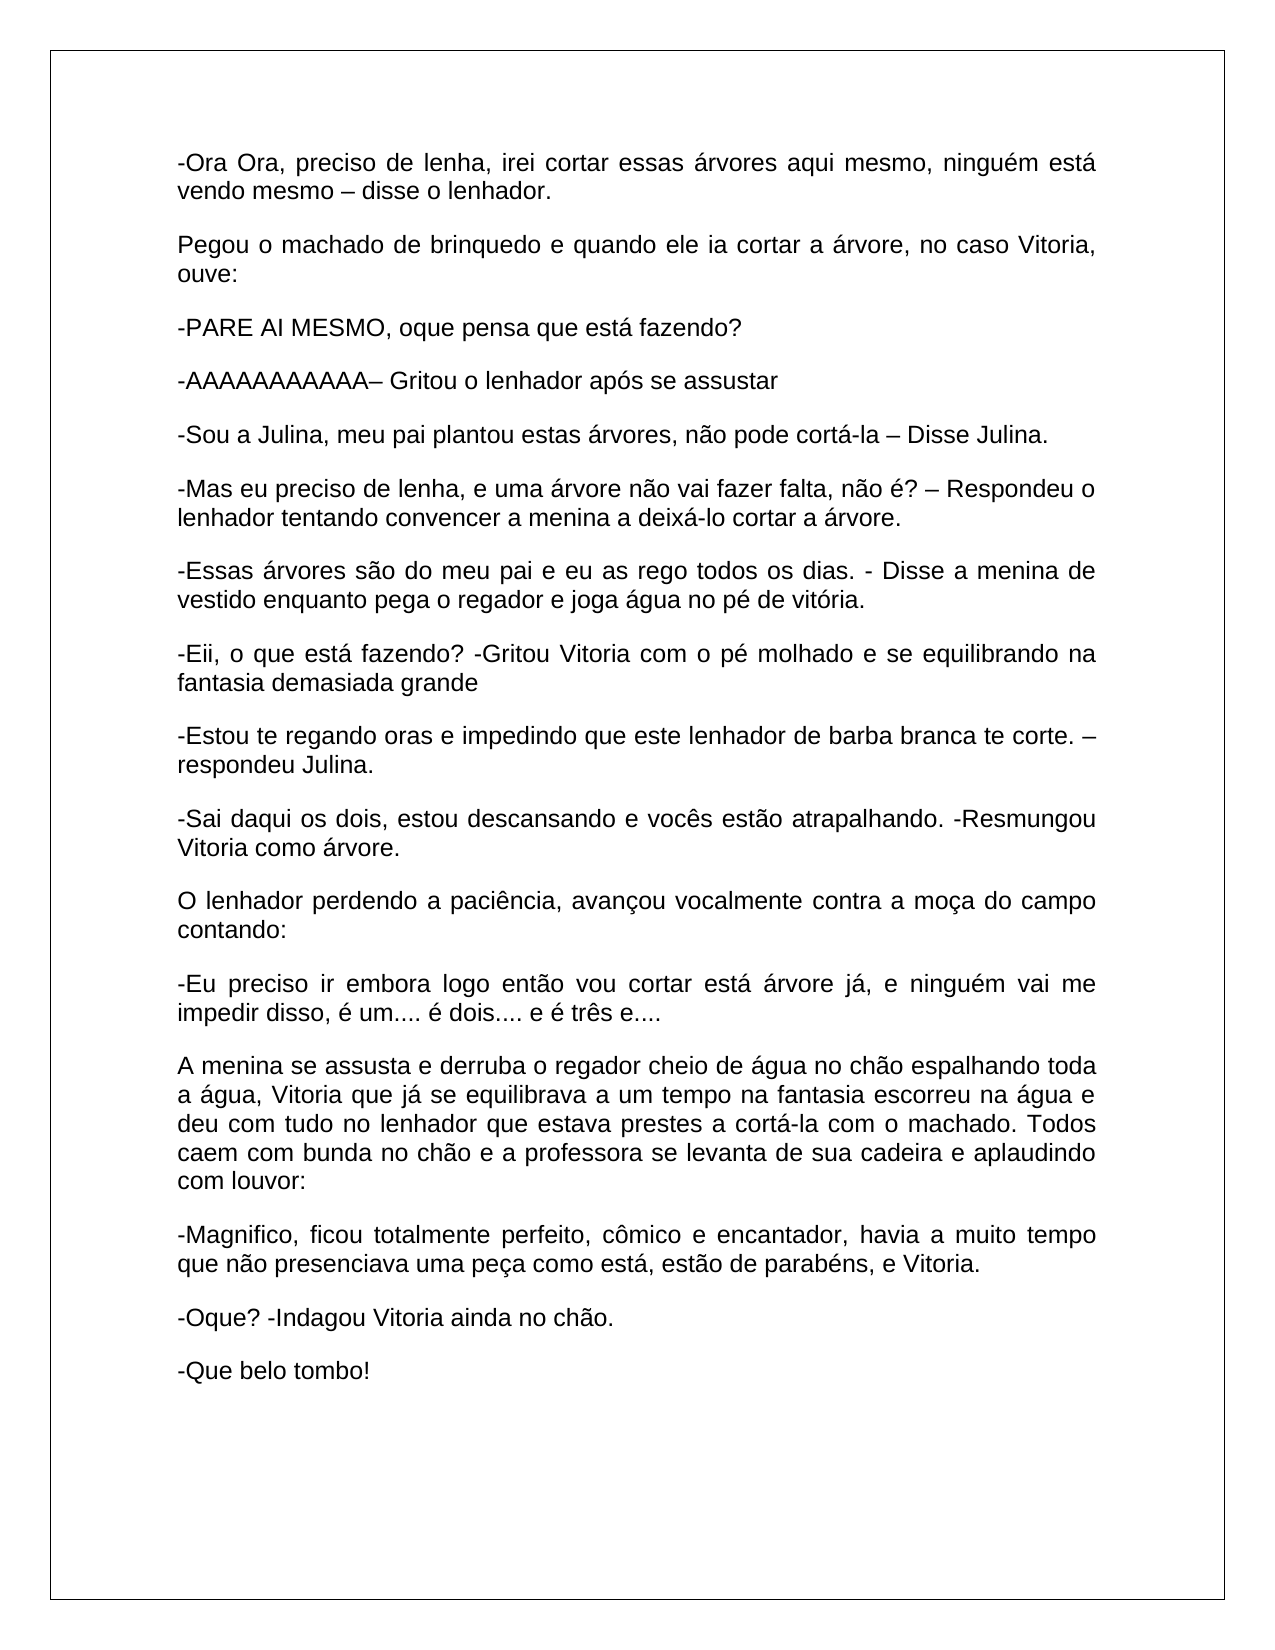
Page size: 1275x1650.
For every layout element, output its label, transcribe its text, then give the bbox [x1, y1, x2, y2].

text -Eii, o que está fazendo? -Gritou Vitoria com o pé molhado e se equilibrando na fantasia demasiada grande [177, 639, 1098, 696]
text -Magnifico, ficou totalmente perfeito, cômico e encantador, havia a muito tempo que não presenciava uma peça como está, estão de parabéns, e Vitoria. [177, 1220, 1098, 1278]
text -Ora Ora, preciso de lenha, irei cortar essas árvores aqui mesmo, ninguém está vendo mesmo – disse o lenhador. [177, 148, 1098, 205]
text Pegou o machado de brinquedo e quando ele ia cortar a árvore, no caso Vitoria, ouve: [177, 230, 1098, 288]
text -Essas árvores são do meu pai e eu as rego todos os dias. - Disse a menina de vestido enquanto pega o regador e joga água no pé de vitória. [177, 556, 1098, 614]
text A menina se assusta e derruba o regador cheio de água no chão espalhando toda a água, Vitoria que já se equilibrava a um tempo na fantasia escorreu na água e deu com tudo no lenhador que estava prestes a cortá-la com o machado. Todos caem com bunda no chão e a professora se levanta de sua cadeira e aplaudindo com louvor: [177, 1051, 1098, 1195]
text -Sou a Julina, meu pai plantou estas árvores, não pode cortá-la – Disse Julina. [177, 420, 1098, 449]
text -AAAAAAAAAAA– Gritou o lenhador após se assustar [177, 366, 1098, 395]
text -Sai daqui os dois, estou descansando e vocês estão atrapalhando. -Resmungou Vitoria como árvore. [177, 804, 1098, 861]
text -Eu preciso ir embora logo então vou cortar está árvore já, e ninguém vai me impedir disso, é um.... é dois.... e é três e.... [177, 969, 1098, 1026]
text -PARE AI MESMO, oque pensa que está fazendo? [177, 313, 1098, 341]
text -Mas eu preciso de lenha, e uma árvore não vai fazer falta, não é? – Respondeu o lenhador tentando convencer a menina a deixá-lo cortar a árvore. [177, 474, 1098, 531]
text -Que belo tombo! [177, 1356, 1098, 1385]
text -Oque? -Indagou Vitoria ainda no chão. [177, 1303, 1098, 1331]
text O lenhador perdendo a paciência, avançou vocalmente contra a moça do campo contando: [177, 886, 1098, 944]
text -Estou te regando oras e impedindo que este lenhador de barba branca te corte. – respondeu Julina. [177, 721, 1098, 779]
